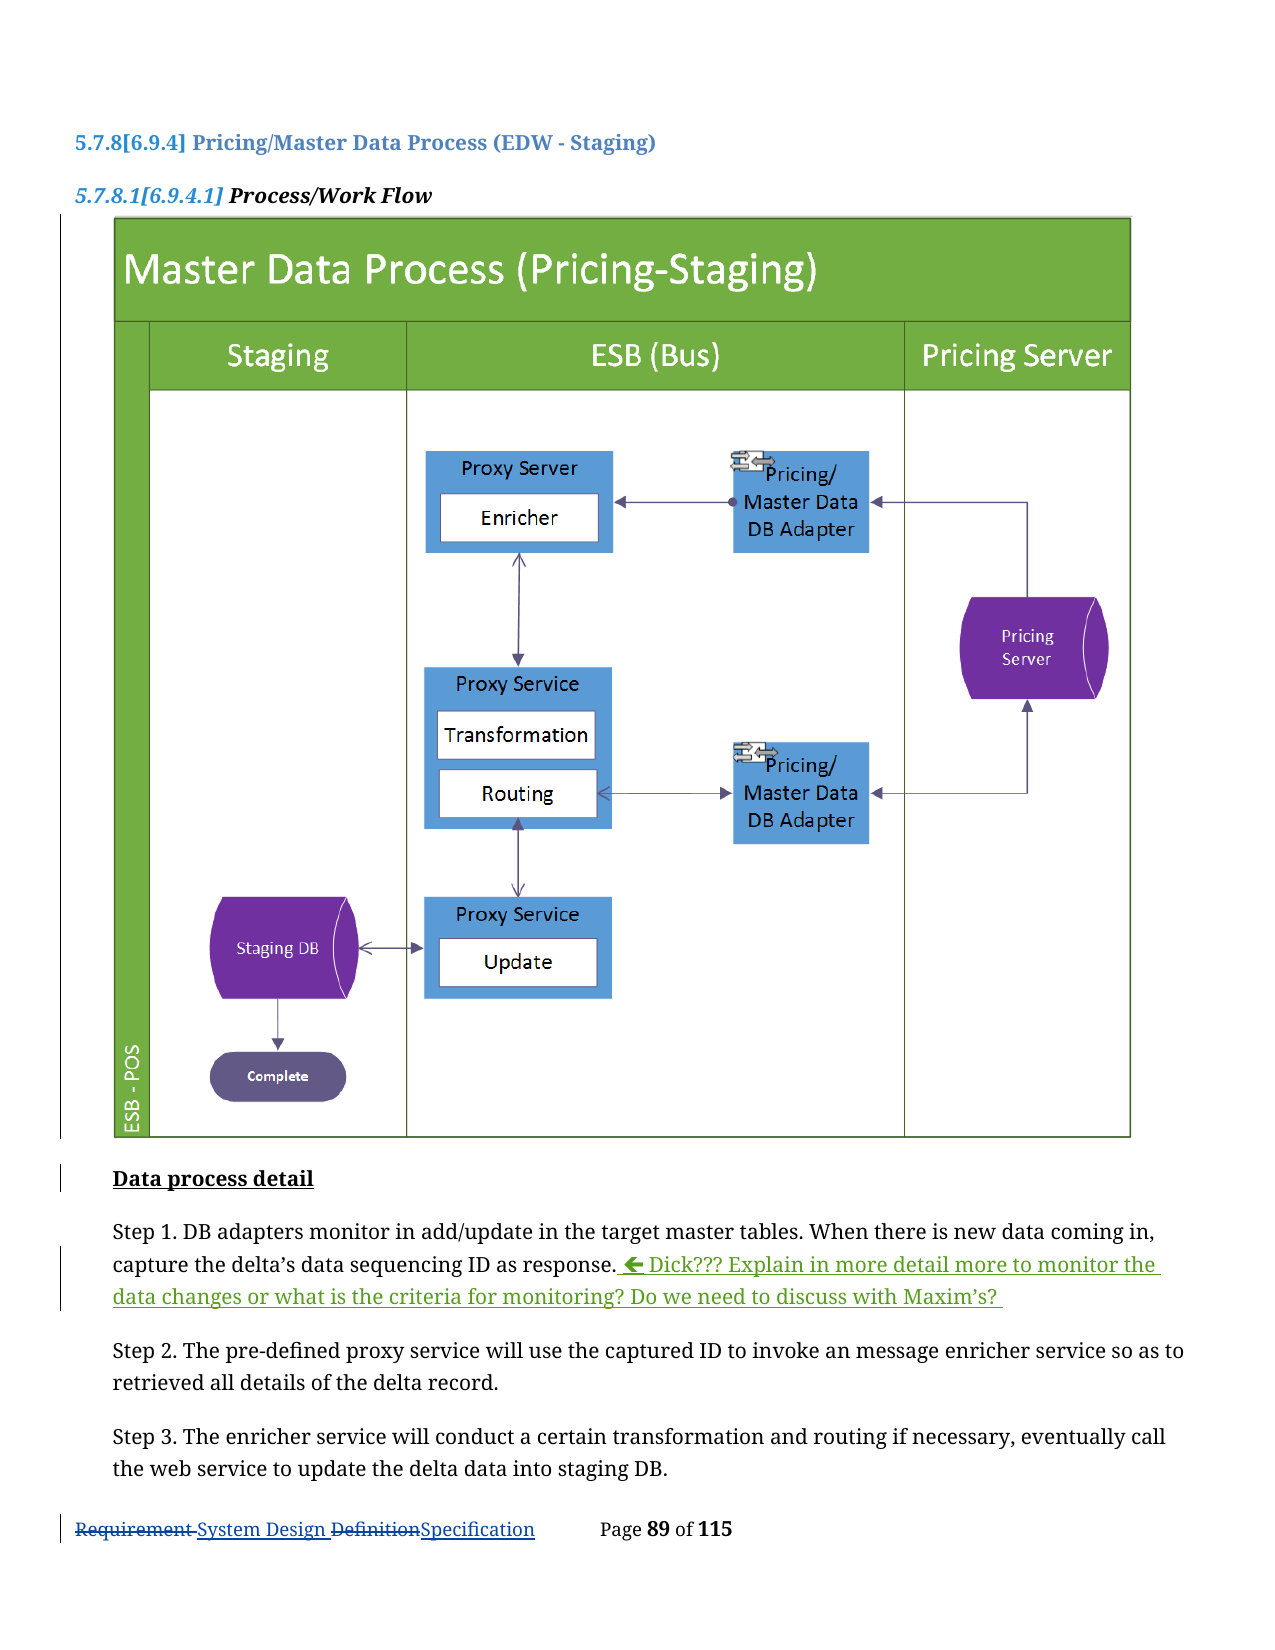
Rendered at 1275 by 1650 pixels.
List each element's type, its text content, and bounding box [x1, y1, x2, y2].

subtitle Process/Work Flow [75, 181, 1200, 210]
text Data process detail [112, 1164, 1200, 1192]
picture [112, 213, 1133, 1139]
text Step 3. The enricher service will conduct a certain transformation and routing if necessary, eventually call the web service to update the delta data into staging DB. [112, 1422, 1200, 1483]
text Step 1. DB adapters monitor in add/update in the target master tables. When there is new data coming in, capture the delta’s data sequencing ID as response. [112, 1217, 1200, 1311]
text Step 2. The pre-defined proxy service will use the captured ID to invoke an message enricher service so as to retrieved all details of the delta record. [112, 1336, 1200, 1397]
subtitle Pricing/Master Data Process (EDW - Staging) [75, 128, 1200, 156]
